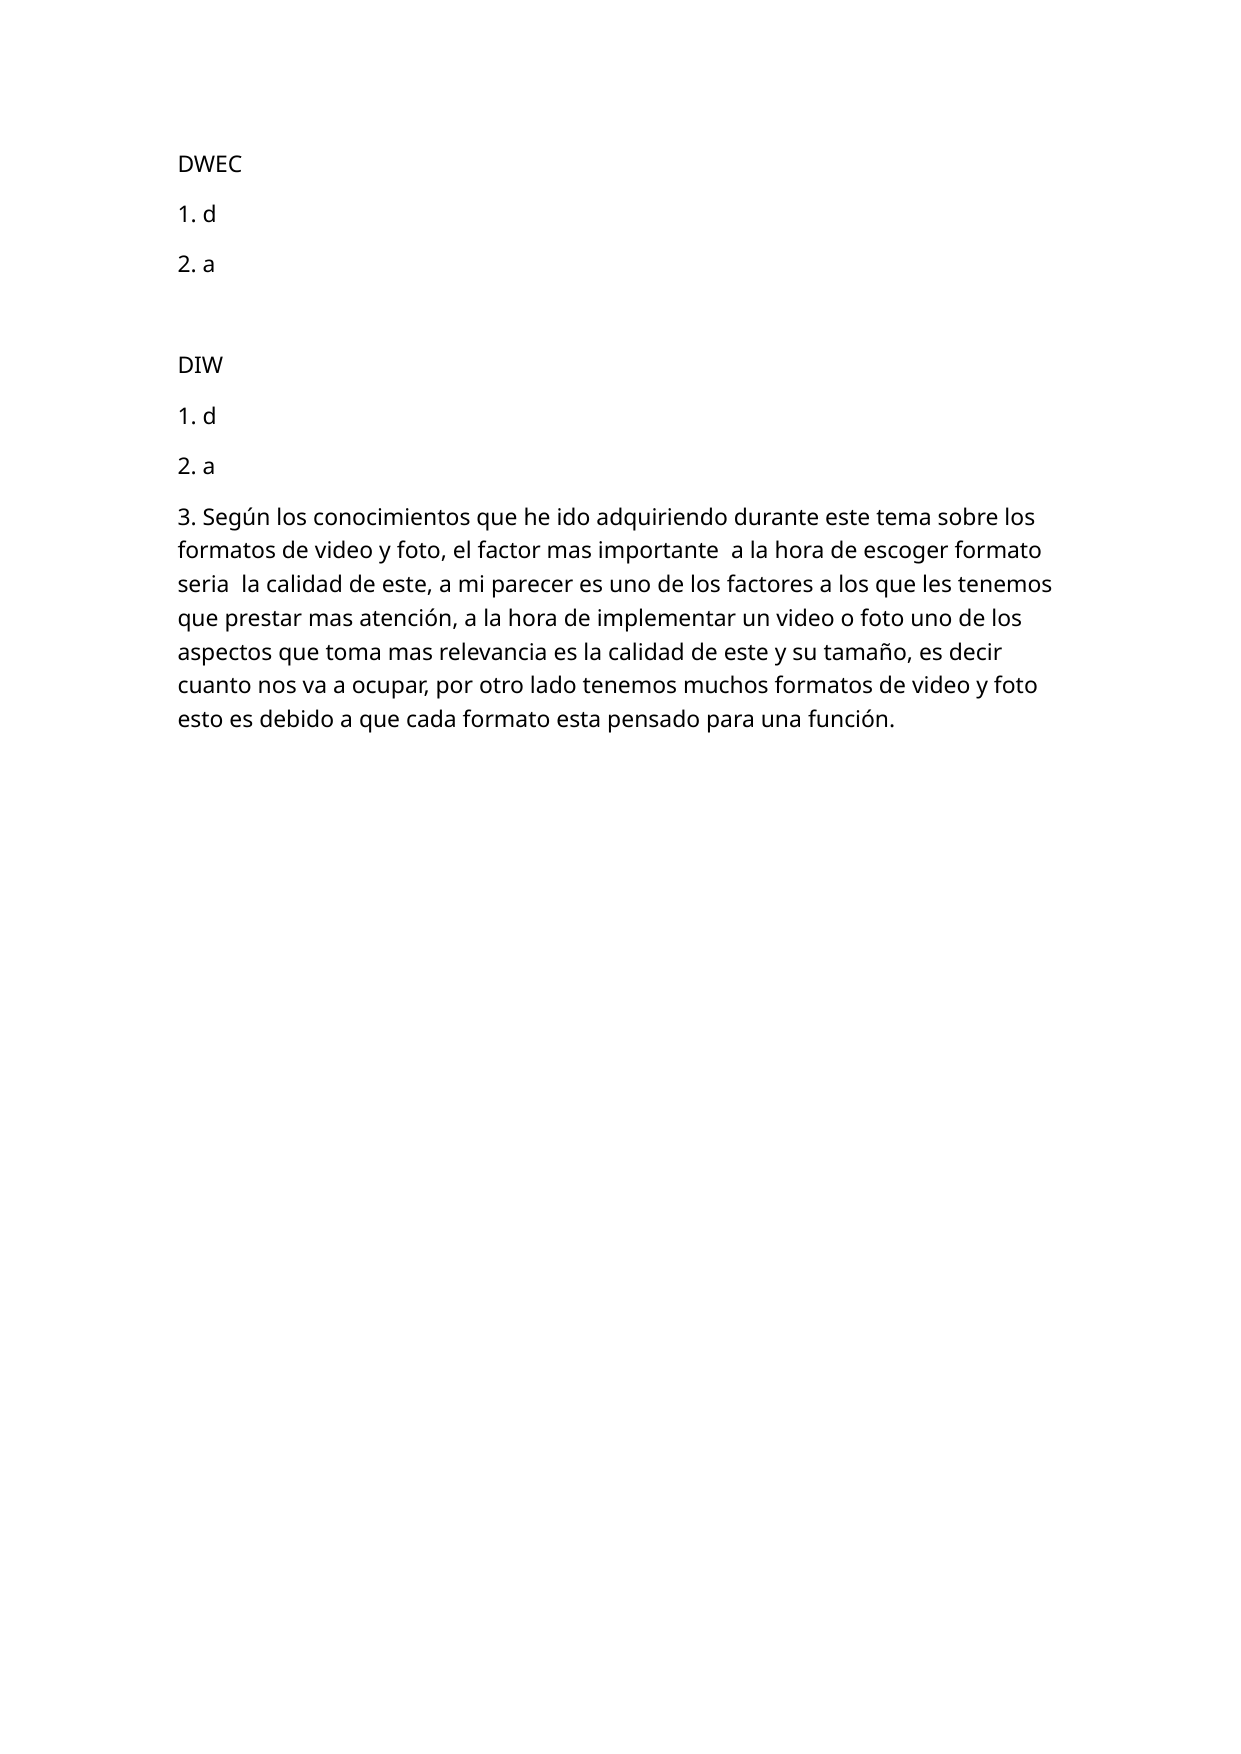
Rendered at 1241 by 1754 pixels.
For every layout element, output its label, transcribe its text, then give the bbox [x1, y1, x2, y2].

text 2. a [177, 450, 1063, 481]
text 1. d [177, 198, 1063, 229]
text 1. d [177, 400, 1063, 431]
text 3. Según los conocimientos que he ido adquiriendo durante este tema sobre los formatos de video y foto, el factor mas importante a la hora de escoger formato seria la calidad de este, a mi parecer es uno de los factores a los que les tenemos que prestar mas atención, a la hora de implementar un video o foto uno de los aspectos que toma mas relevancia es la calidad de este y su tamaño, es decir cuanto nos va a ocupar, por otro lado tenemos muchos formatos de video y foto esto es debido a que cada formato esta pensado para una función. [177, 501, 1063, 734]
text DWEC [177, 148, 1063, 179]
text DIW [177, 349, 1063, 381]
text 2. a [177, 248, 1063, 280]
